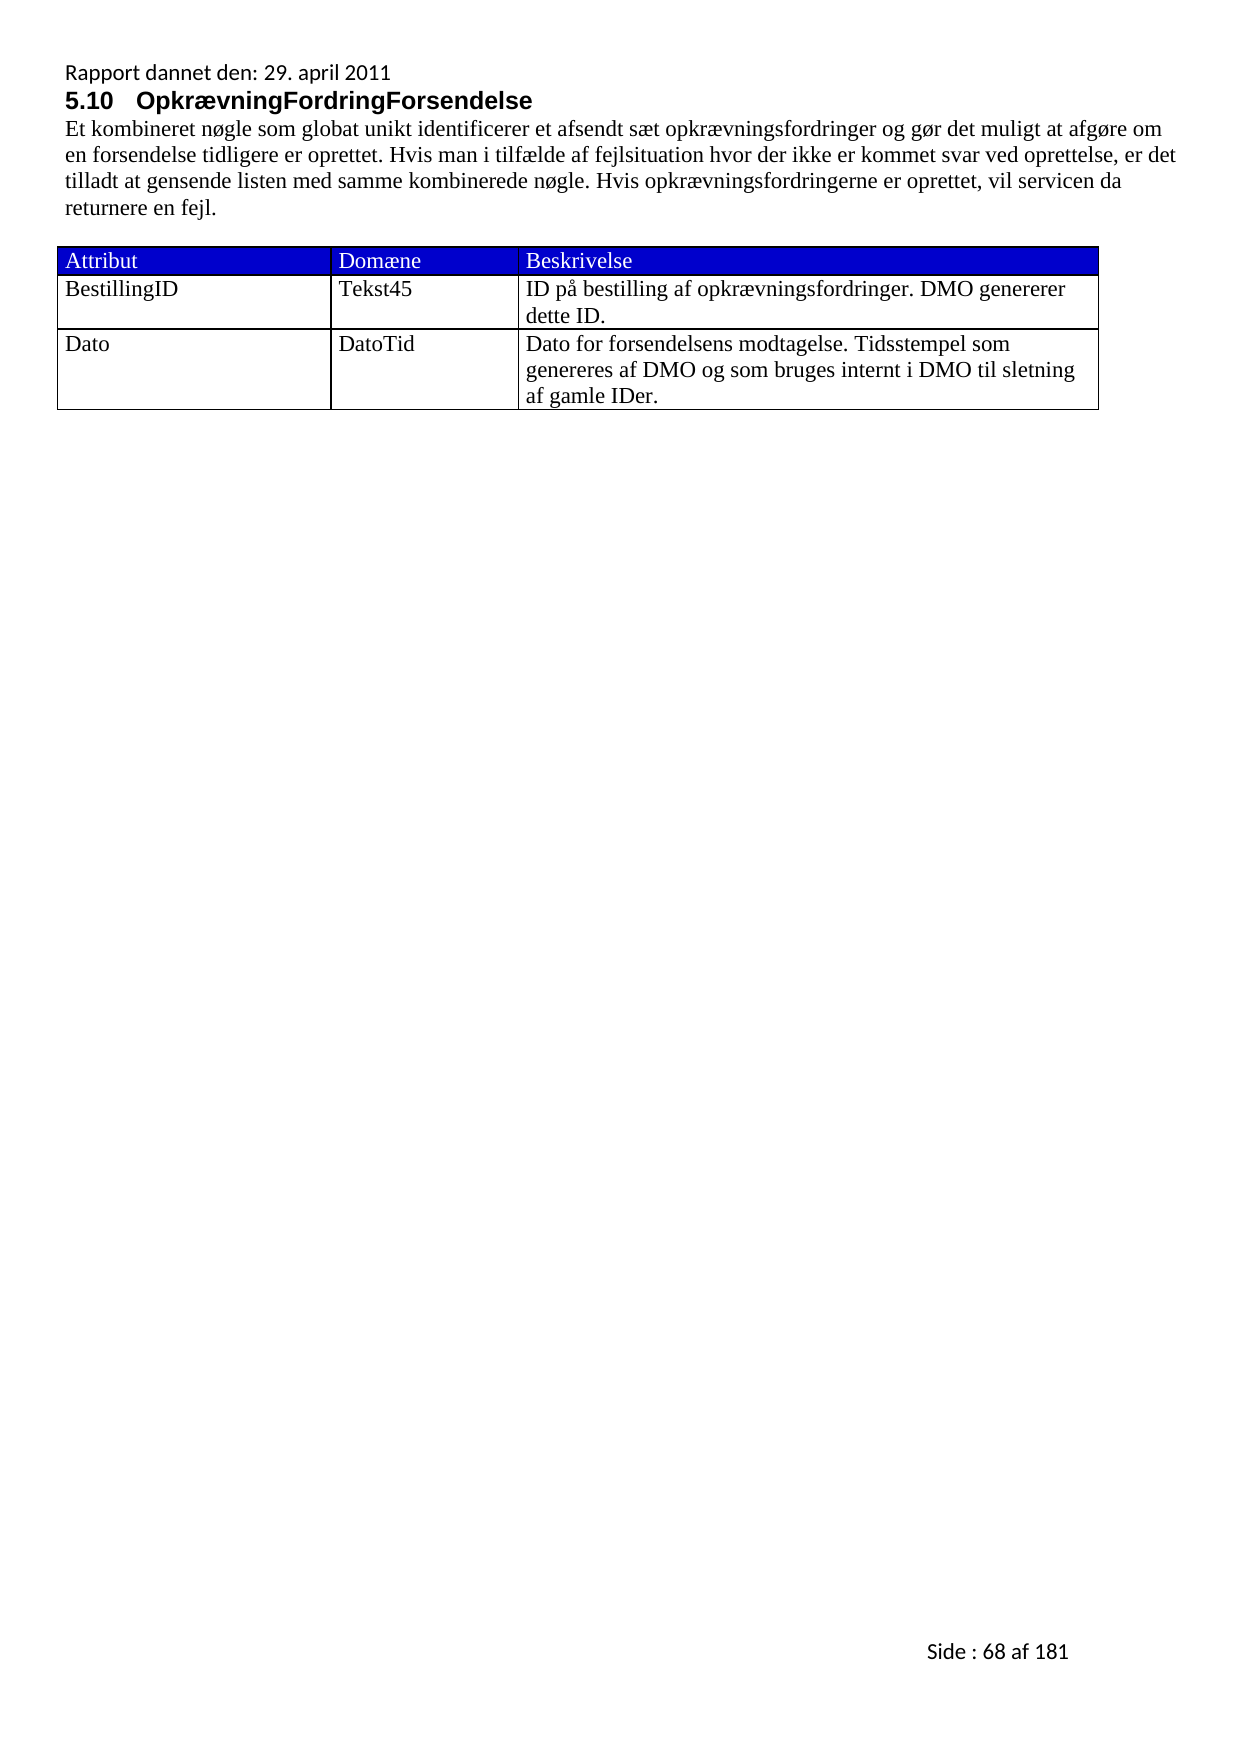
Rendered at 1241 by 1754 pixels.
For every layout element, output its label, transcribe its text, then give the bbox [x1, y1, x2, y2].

table_header Beskrivelse [519, 248, 1098, 274]
table_cell Dato for forsendelsens modtagelse. Tidsstempel som genereres af DMO og som bruges internt i DMO til sletning af gamle IDer. [519, 330, 1098, 409]
table_cell BestillingID [58, 276, 330, 328]
table_cell ID på bestilling af opkrævningsfordringer. DMO genererer dette ID. [519, 276, 1098, 328]
table_cell DatoTid [332, 330, 518, 409]
table_header Attribut [58, 248, 330, 274]
subtitle OpkrævningFordringForsendelse [65, 86, 1181, 115]
table_cell Tekst45 [332, 276, 518, 328]
table_header Domæne [332, 248, 518, 274]
table_cell Dato [58, 330, 330, 409]
text Et kombineret nøgle som globat unikt identificerer et afsendt sæt opkrævningsfordringer og gør det muligt at afgøre om en forsendelse tidligere er oprettet. Hvis man i tilfælde af fejlsituation hvor der ikke er kommet svar ved oprettelse, er det tilladt at gensende listen med samme kombinerede nøgle. Hvis opkrævningsfordringerne er oprettet, vil servicen da returnere en fejl. [65, 115, 1181, 220]
